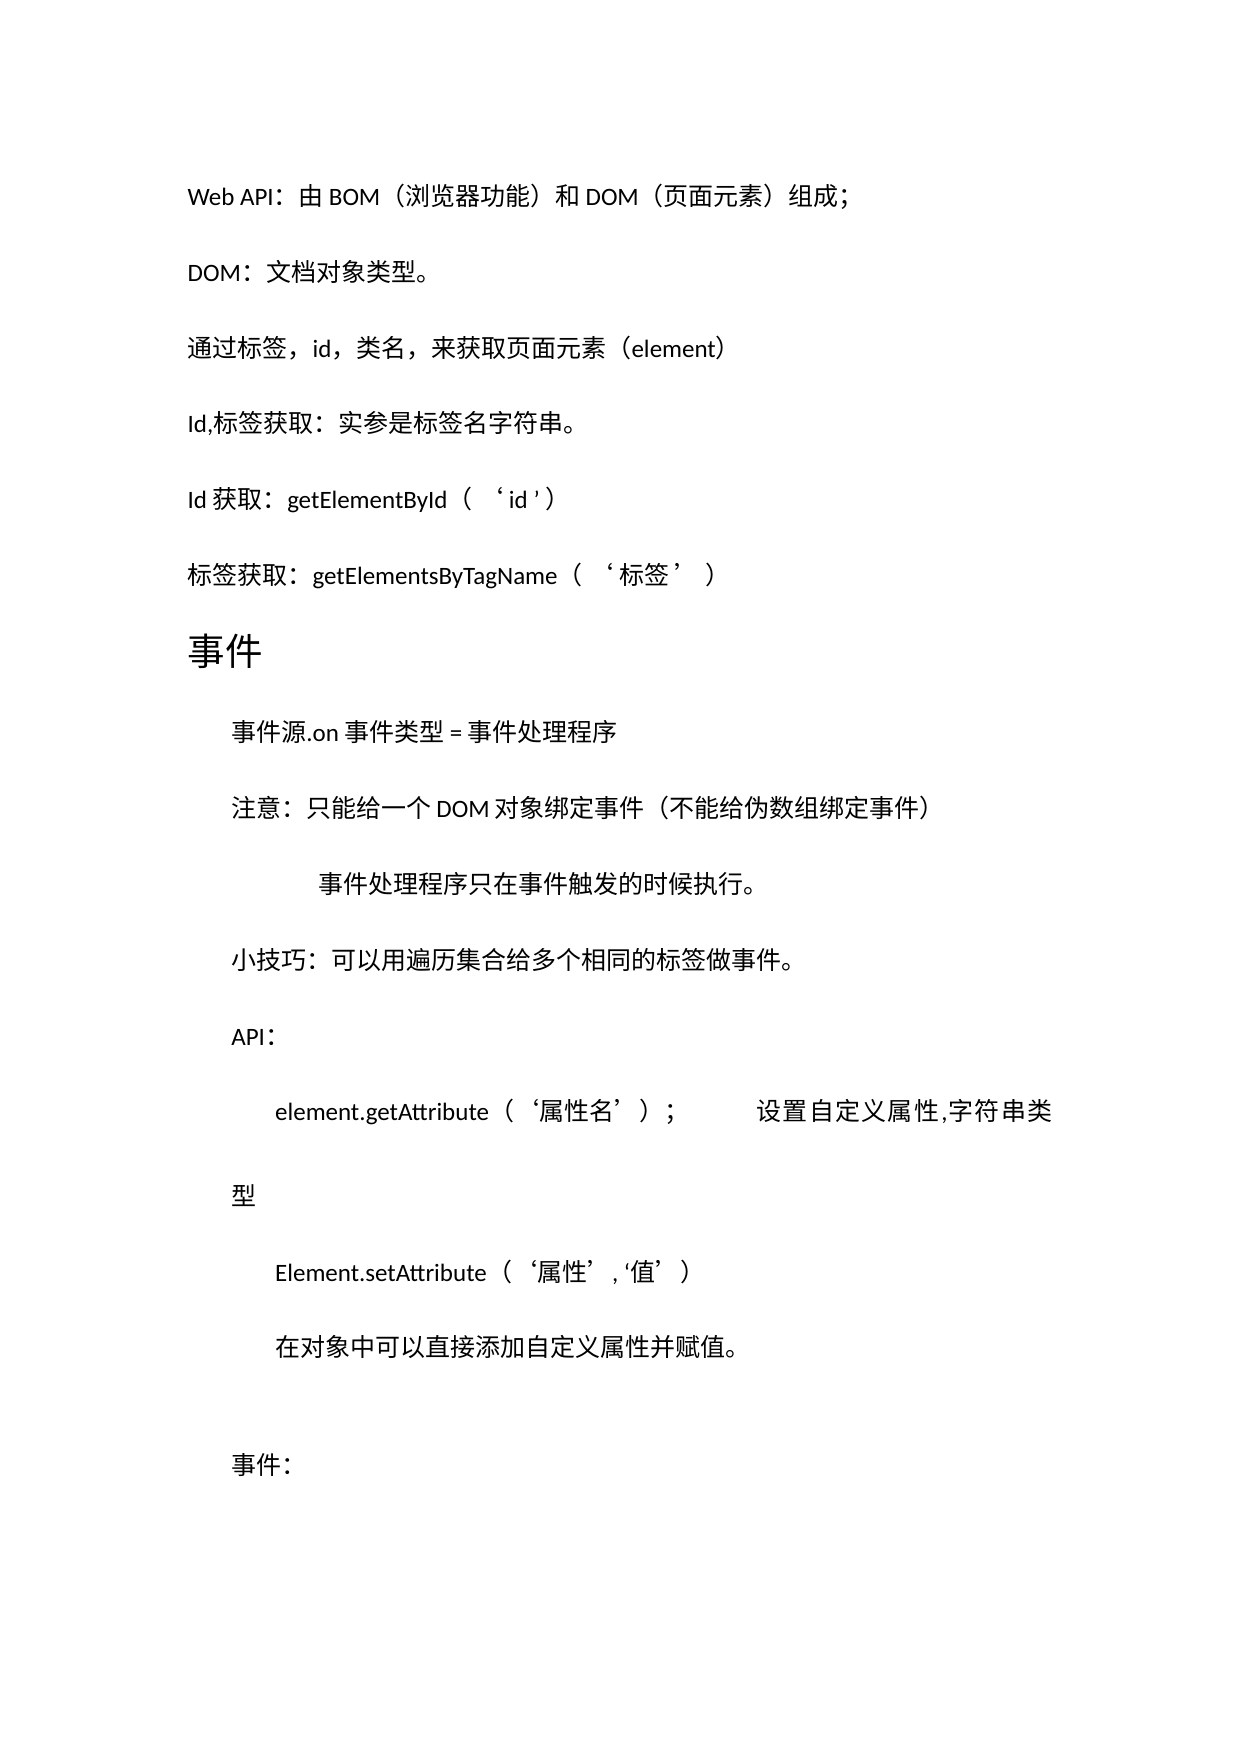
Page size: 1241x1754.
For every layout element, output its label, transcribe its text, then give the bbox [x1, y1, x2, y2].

text 注意：只能给一个DOM对象绑定事件（不能给伪数组绑定事件） [187, 774, 1053, 839]
text 在对象中可以直接添加自定义属性并赋值。 [231, 1313, 1053, 1378]
text element.getAttribute（‘属性名’）； 设置自定义属性,字符串类型 [231, 1077, 1053, 1227]
text DOM：文档对象类型。 [187, 238, 1053, 303]
text 事件处理程序只在事件触发的时候执行。 [275, 850, 1053, 915]
text Id获取：getElementById（ ‘ id ’ ） [187, 465, 1053, 530]
text 标签获取：getElementsByTagName（ ‘ 标签 ’ ） [187, 541, 1053, 606]
text API： [187, 1002, 1053, 1067]
text Web API：由BOM（浏览器功能）和DOM（页面元素）组成； [187, 162, 1053, 227]
text 事件源.on事件类型 = 事件处理程序 [187, 698, 1053, 763]
text 事件： [187, 1431, 1053, 1496]
text Element.setAttribute（‘属性’, ‘值’） [231, 1238, 1053, 1303]
text Id,标签获取：实参是标签名字符串。 [187, 389, 1053, 454]
text 通过标签，id，类名，来获取页面元素（element） [187, 314, 1053, 379]
text 小技巧：可以用遍历集合给多个相同的标签做事件。 [187, 926, 1053, 991]
text 事件 [187, 617, 1053, 682]
